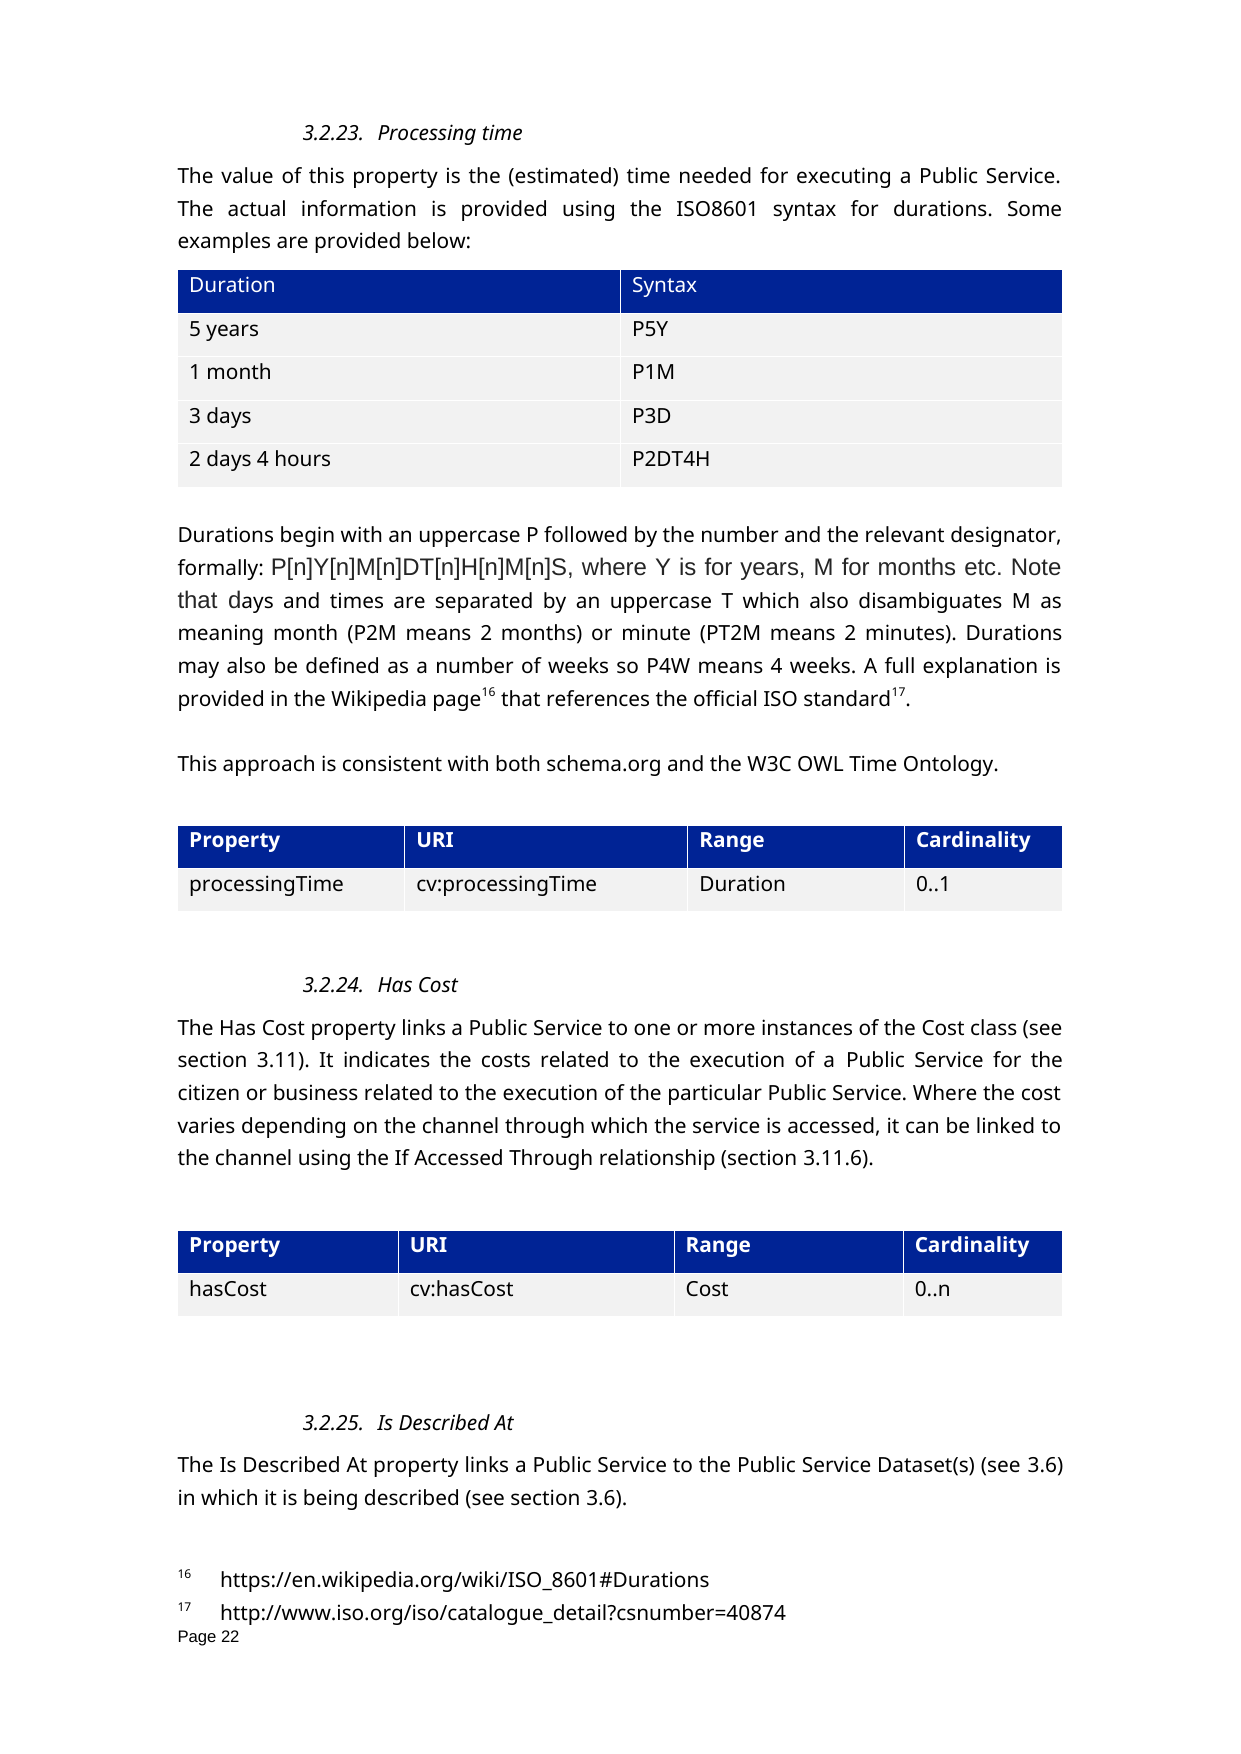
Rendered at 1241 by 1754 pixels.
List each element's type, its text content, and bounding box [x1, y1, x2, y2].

table_cell 2 days 4 hours [178, 444, 620, 487]
table_cell 0..n [904, 1274, 1062, 1316]
table_header Cardinality [904, 1231, 1062, 1273]
table_header Range [688, 826, 904, 868]
table_cell hasCost [178, 1274, 398, 1316]
table_cell Duration [688, 869, 904, 911]
text The value of this property is the (estimated) time needed for executing a Public Service. The actual information is provided using the ISO8601 syntax for durations. Some examples are provided below: [177, 161, 1063, 255]
table_cell 0..1 [905, 869, 1062, 911]
subtitle Has Cost [302, 970, 1063, 998]
table_header Property [178, 826, 404, 868]
table_cell cv:hasCost [399, 1274, 674, 1316]
table_header URI [399, 1231, 674, 1273]
table_header URI [405, 826, 687, 868]
table_cell 3 days [178, 401, 620, 443]
table_cell Cost [675, 1274, 903, 1316]
text The Is Described At property links a Public Service to the Public Service Dataset(s) (see 3.6) in which it is being described (see section 3.6). [177, 1451, 1063, 1512]
table_header Duration [178, 270, 620, 313]
text This approach is consistent with both schema.org and the W3C OWL Time Ontology. [177, 749, 1063, 777]
table_header Property [178, 1231, 398, 1273]
text The Has Cost property links a Public Service to one or more instances of the Cost class (see section 3.11). It indicates the costs related to the execution of a Public Service for the citizen or business related to the execution of the particular Public Service. Where the cost varies depending on the channel through which the service is accessed, it can be linked to the channel using the If Accessed Through relationship (section 3.11.6). [177, 1013, 1063, 1172]
subtitle Processing time [302, 118, 1063, 147]
table_cell P1M [621, 357, 1062, 400]
table_header Syntax [621, 270, 1062, 313]
table_cell cv:processingTime [405, 869, 687, 911]
table_header Cardinality [905, 826, 1062, 868]
text Durations begin with an uppercase P followed by the number and the relevant designator, formally: P[n]Y[n]M[n]DT[n]H[n]M[n]S, where Y is for years, M for months etc. Note that days and times are separated by an uppercase T which also disambiguates M as meaning month (P2M means 2 months) or minute (PT2M means 2 minutes). Durations may also be defined as a number of weeks so P4W means 4 weeks. A full explanation is provided in the Wikipedia page that references the official ISO standard. [177, 520, 1063, 712]
subtitle Is Described At [302, 1408, 1063, 1436]
table_cell P3D [621, 401, 1062, 443]
table_cell processingTime [178, 869, 404, 911]
table_cell 5 years [178, 314, 620, 356]
table_cell 1 month [178, 357, 620, 400]
table_cell P2DT4H [621, 444, 1062, 487]
table_header Range [675, 1231, 903, 1273]
table_cell P5Y [621, 314, 1062, 356]
